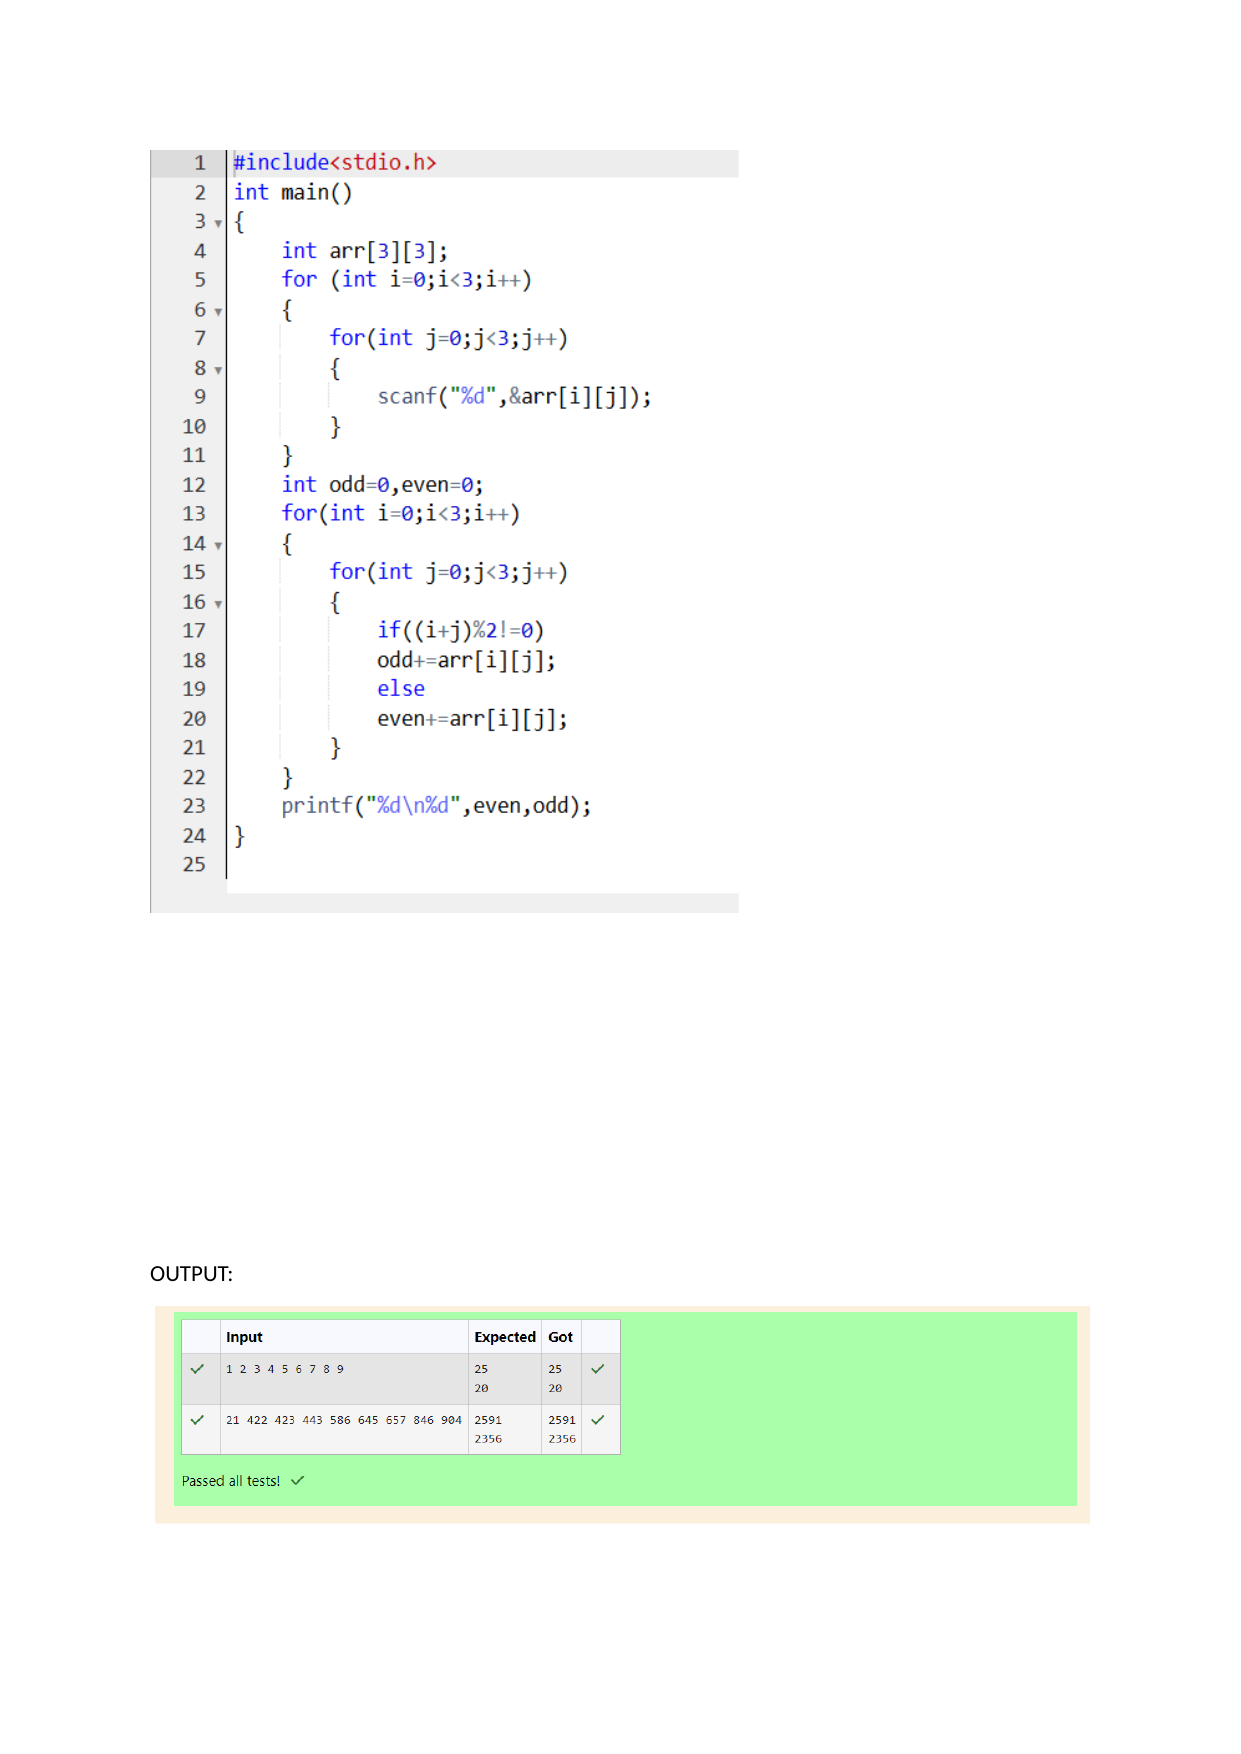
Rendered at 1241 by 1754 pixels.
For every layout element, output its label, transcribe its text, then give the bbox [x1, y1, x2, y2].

picture [150, 150, 739, 913]
text OUTPUT: [150, 1259, 1090, 1287]
picture [150, 1306, 1091, 1524]
